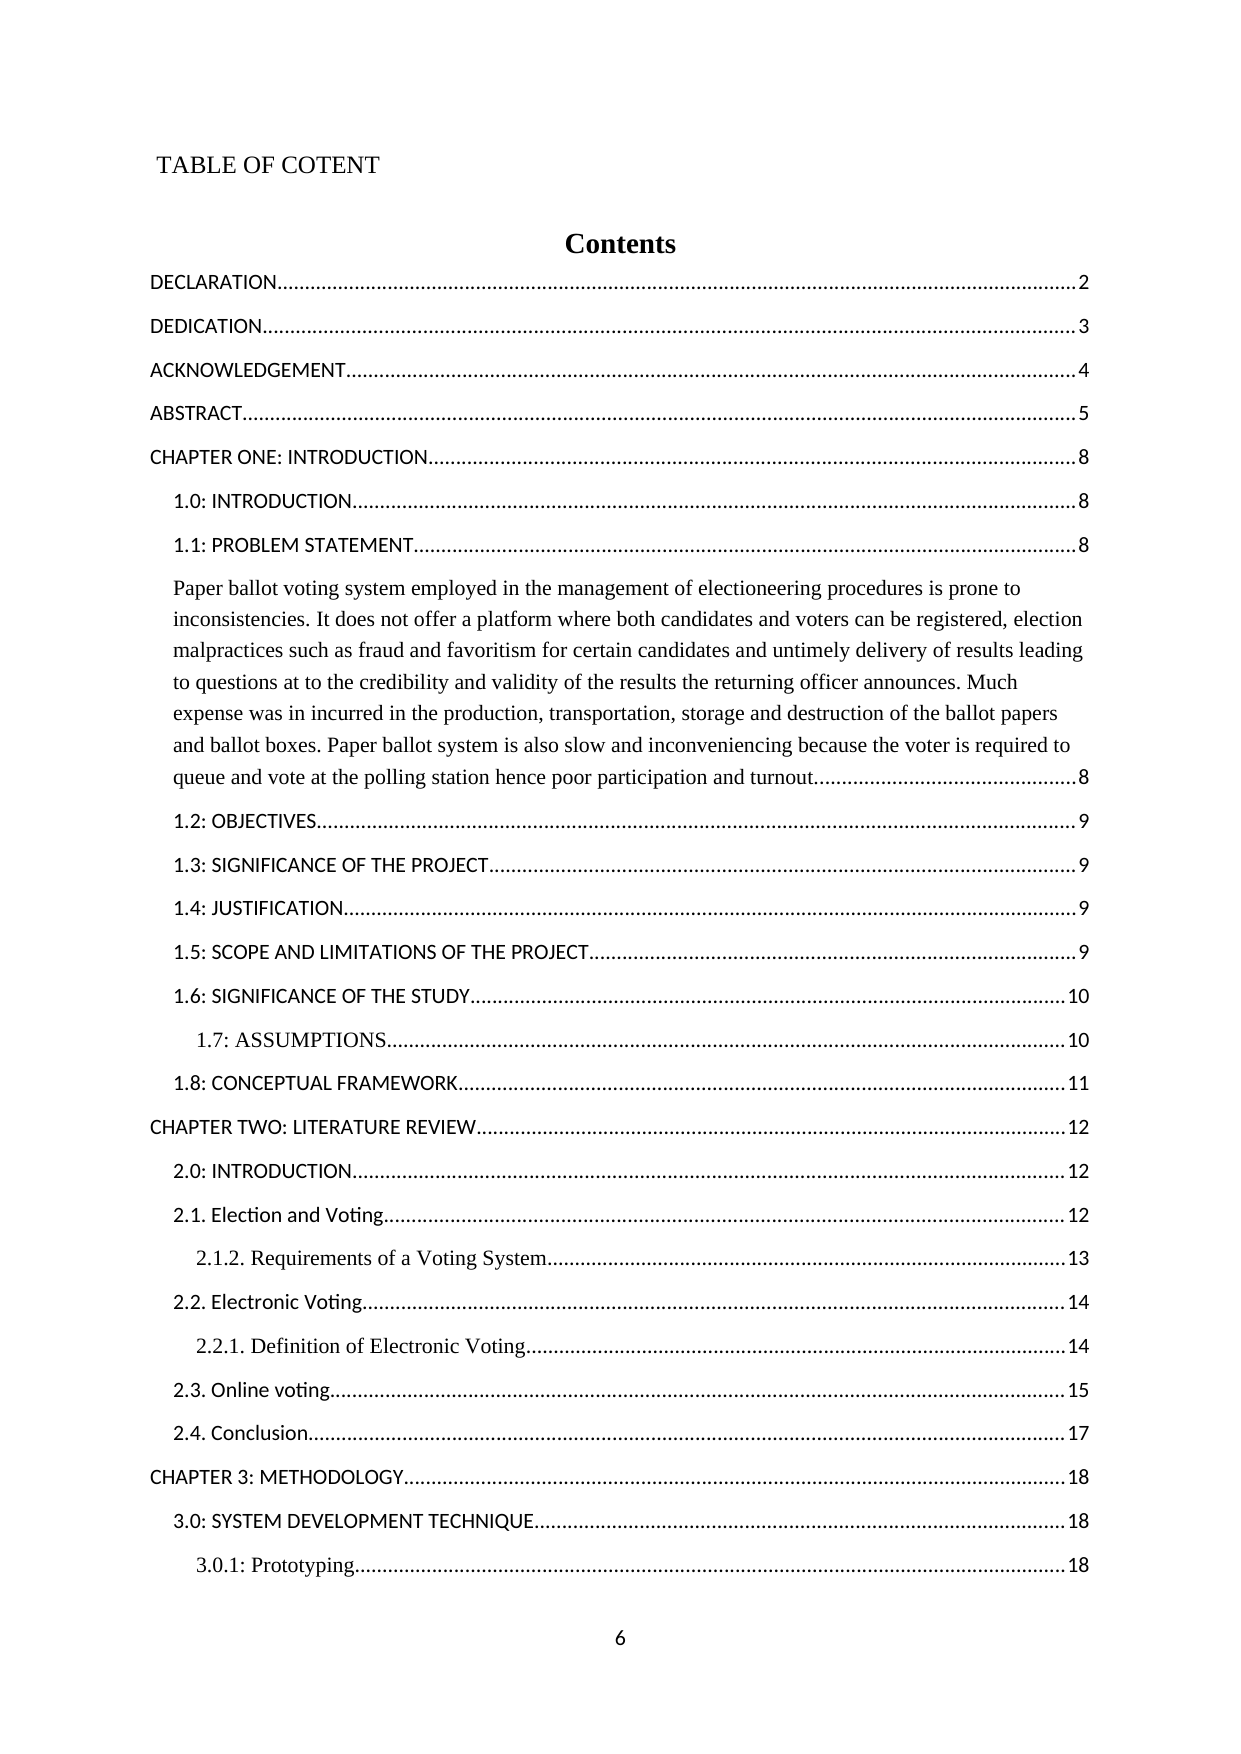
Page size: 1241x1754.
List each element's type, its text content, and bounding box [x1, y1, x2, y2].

text TABLE OF COTENT [150, 150, 1090, 179]
